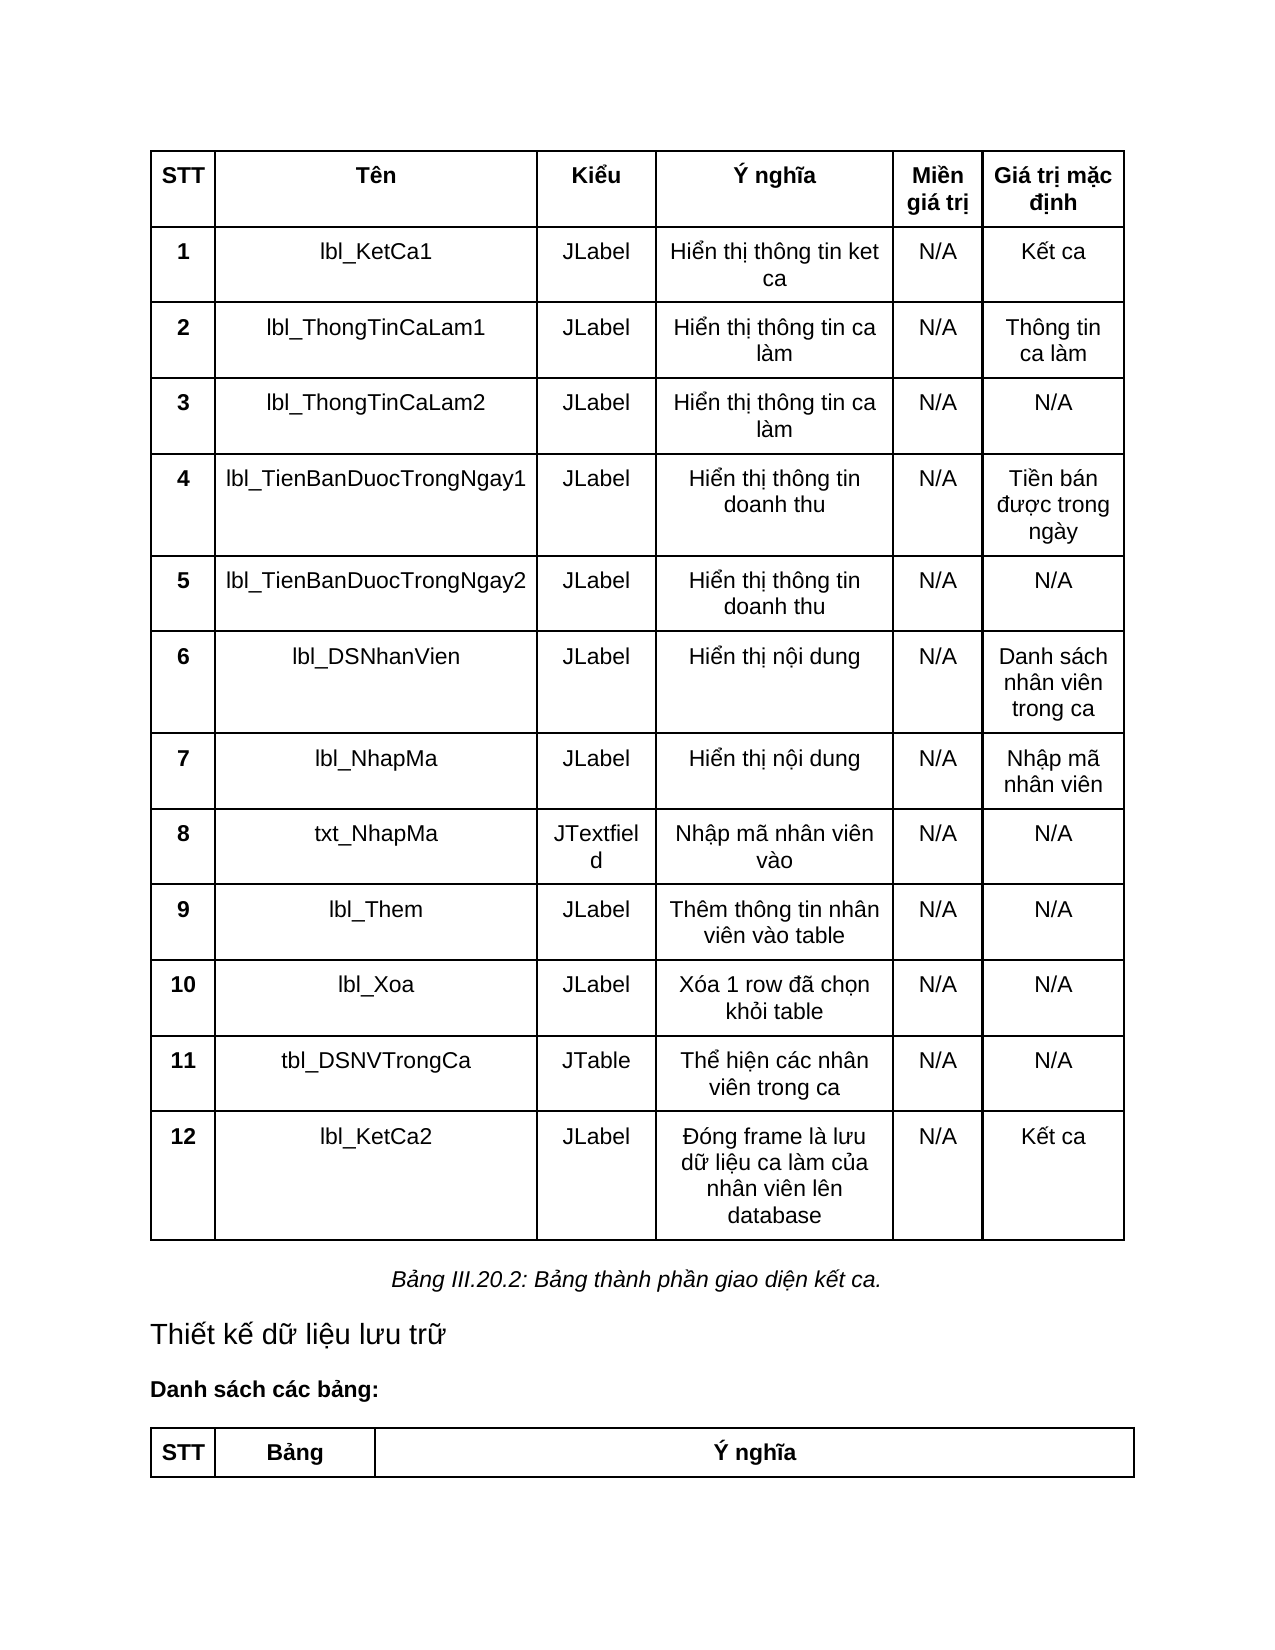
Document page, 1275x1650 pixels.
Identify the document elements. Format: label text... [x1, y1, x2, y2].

table_cell JLabel [538, 455, 655, 554]
table_cell Hiển thị nội dung [657, 632, 892, 732]
table_cell 8 [152, 810, 214, 883]
table_cell N/A [984, 810, 1123, 883]
table_cell JLabel [538, 228, 655, 301]
table_cell N/A [894, 228, 981, 301]
table_header Kiểu [538, 152, 655, 226]
table_cell JLabel [538, 557, 655, 630]
table_cell JLabel [538, 632, 655, 732]
table_cell N/A [984, 961, 1123, 1034]
table_cell JLabel [538, 303, 655, 377]
table_cell Thể hiện các nhân viên trong ca [657, 1037, 892, 1110]
table_cell JTable [538, 1037, 655, 1110]
table_cell N/A [894, 303, 981, 377]
table_header STT [152, 1429, 214, 1476]
table_cell Kết ca [984, 228, 1123, 301]
table_cell lbl_NhapMa [216, 734, 536, 808]
table_cell 7 [152, 734, 214, 808]
table_cell 5 [152, 557, 214, 630]
table_cell N/A [894, 734, 981, 808]
table_cell JLabel [538, 734, 655, 808]
table_cell 4 [152, 455, 214, 554]
table_cell 3 [152, 379, 214, 452]
table_cell N/A [984, 379, 1123, 452]
table_cell Hiển thị thông tin doanh thu [657, 455, 892, 554]
table_header Ý nghĩa [376, 1429, 1133, 1476]
table_cell 11 [152, 1037, 214, 1110]
table_cell txt_NhapMa [216, 810, 536, 883]
table_cell Hiển thị thông tin ca làm [657, 303, 892, 377]
table_cell Hiển thị nội dung [657, 734, 892, 808]
table_cell JLabel [538, 379, 655, 452]
table_cell Đóng frame là lưu dữ liệu ca làm của nhân viên lên database [657, 1112, 892, 1238]
table_cell lbl_TienBanDuocTrongNgay2 [216, 557, 536, 630]
table_cell Hiển thị thông tin ket ca [657, 228, 892, 301]
table_cell Nhập mã nhân viên [984, 734, 1123, 808]
table_cell N/A [894, 1112, 981, 1238]
table_cell Nhập mã nhân viên vào [657, 810, 892, 883]
table_cell lbl_Them [216, 885, 536, 959]
table_cell Danh sách nhân viên trong ca [984, 632, 1123, 732]
table_cell lbl_Xoa [216, 961, 536, 1034]
table_cell lbl_ThongTinCaLam1 [216, 303, 536, 377]
table_header Giá trị mặc định [984, 152, 1123, 226]
table_cell Thêm thông tin nhân viên vào table [657, 885, 892, 959]
table_cell Thông tin ca làm [984, 303, 1123, 377]
table_cell JLabel [538, 1112, 655, 1238]
table_cell N/A [984, 885, 1123, 959]
table_cell N/A [894, 810, 981, 883]
text Bảng III.20.2: Bảng thành phần giao diện kết ca. [150, 1266, 1125, 1292]
table_cell 9 [152, 885, 214, 959]
table_cell N/A [984, 1037, 1123, 1110]
table_cell N/A [894, 1037, 981, 1110]
text Thiết kế dữ liệu lưu trữ [150, 1317, 1125, 1351]
table_header Miền giá trị [894, 152, 981, 226]
table_cell lbl_KetCa2 [216, 1112, 536, 1238]
table_cell Hiển thị thông tin doanh thu [657, 557, 892, 630]
table_cell N/A [894, 961, 981, 1034]
table_cell N/A [984, 557, 1123, 630]
table_cell 10 [152, 961, 214, 1034]
table_header Bảng [216, 1429, 374, 1476]
table_cell Xóa 1 row đã chọn khỏi table [657, 961, 892, 1034]
table_cell lbl_KetCa1 [216, 228, 536, 301]
table_cell 12 [152, 1112, 214, 1238]
table_cell 1 [152, 228, 214, 301]
table_cell N/A [894, 557, 981, 630]
table_cell tbl_DSNVTrongCa [216, 1037, 536, 1110]
table_cell Hiển thị thông tin ca làm [657, 379, 892, 452]
text Danh sách các bảng: [150, 1376, 1125, 1402]
table_cell JTextfield [538, 810, 655, 883]
table_cell Kết ca [984, 1112, 1123, 1238]
table_cell lbl_ThongTinCaLam2 [216, 379, 536, 452]
table_cell JLabel [538, 885, 655, 959]
table_cell N/A [894, 379, 981, 452]
table_cell N/A [894, 632, 981, 732]
table_header STT [152, 152, 214, 226]
table_cell 6 [152, 632, 214, 732]
table_cell 2 [152, 303, 214, 377]
table_cell Tiền bán được trong ngày [984, 455, 1123, 554]
table_cell JLabel [538, 961, 655, 1034]
table_header Ý nghĩa [657, 152, 892, 226]
table_header Tên [216, 152, 536, 226]
table_cell lbl_DSNhanVien [216, 632, 536, 732]
table_cell lbl_TienBanDuocTrongNgay1 [216, 455, 536, 554]
table_cell N/A [894, 885, 981, 959]
table_cell N/A [894, 455, 981, 554]
